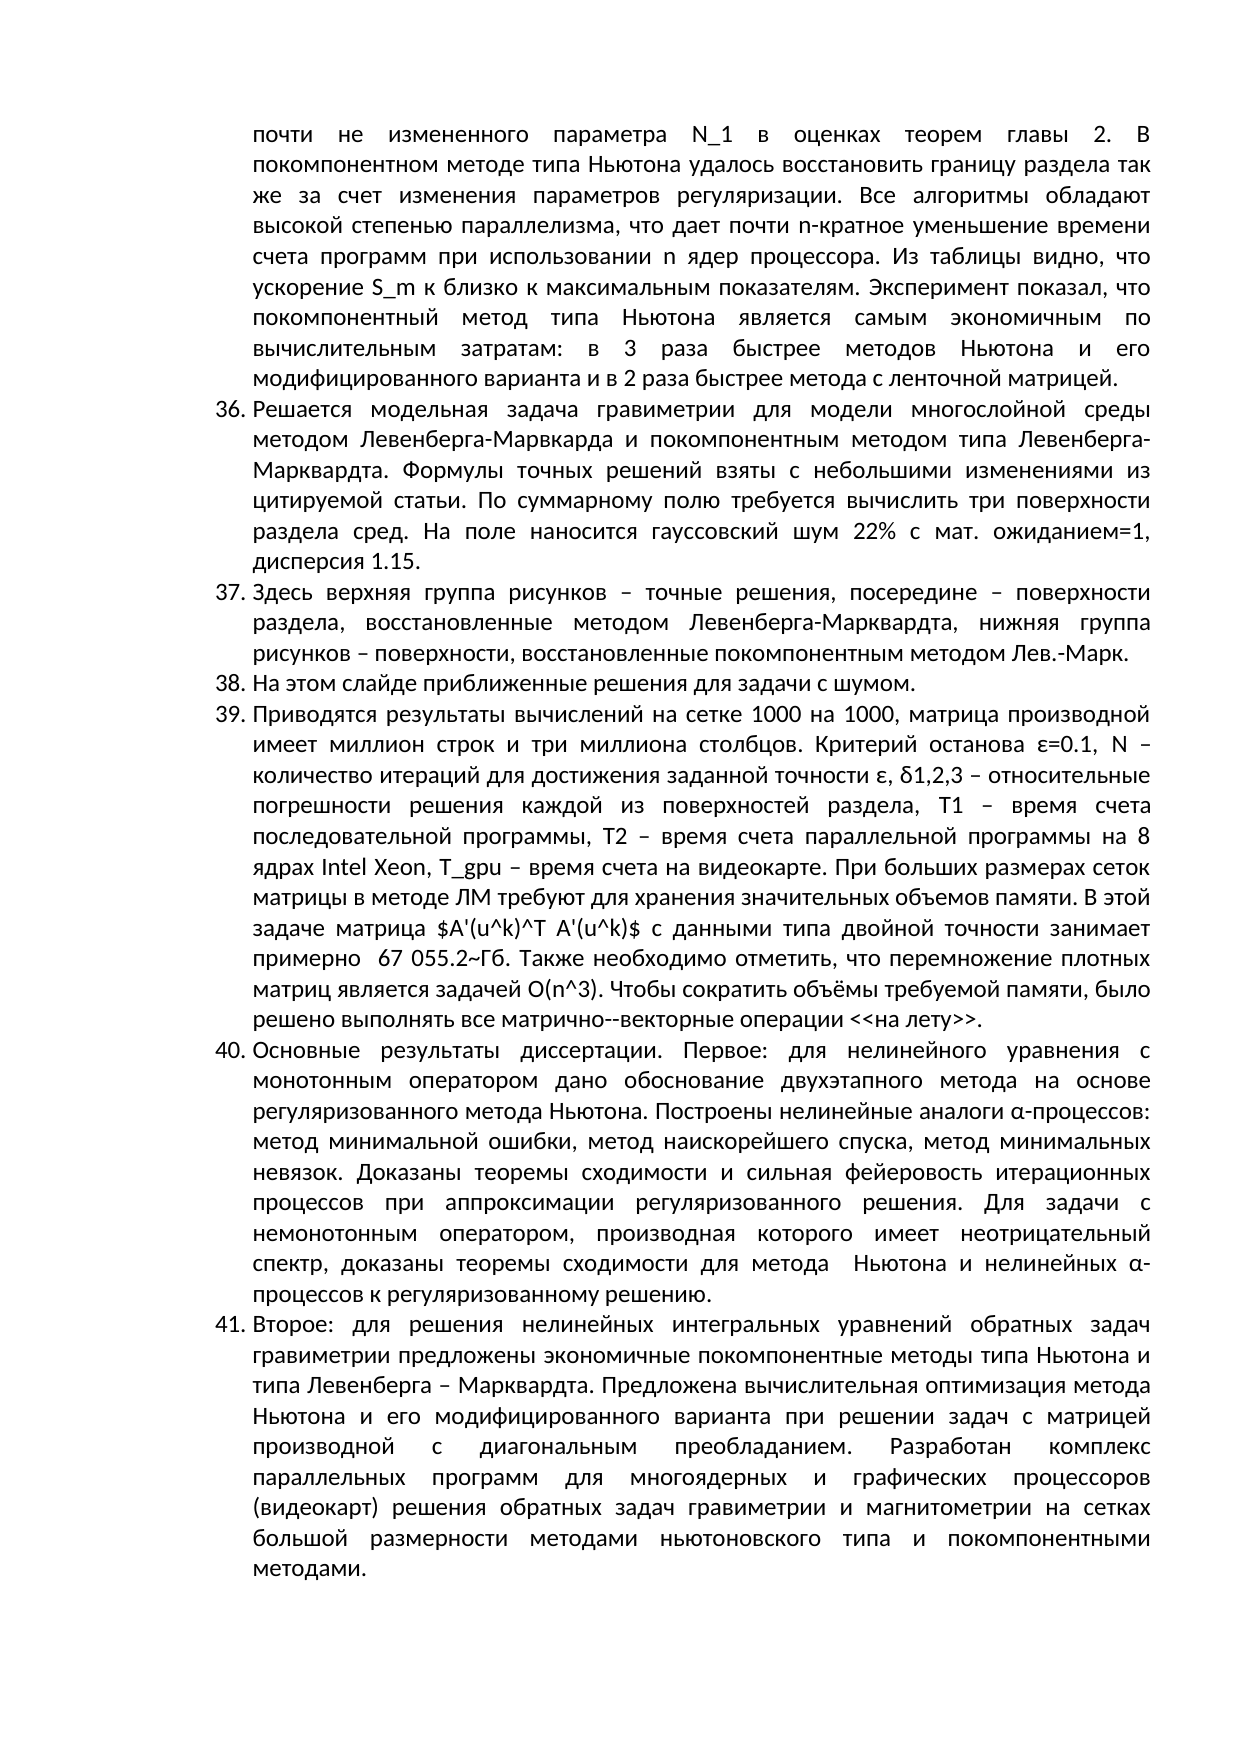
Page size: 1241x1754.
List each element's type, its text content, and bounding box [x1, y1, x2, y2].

list Приводятся результаты вычислений на сетке 1000 на 1000, матрица производной имеет миллион строк и три миллиона столбцов. Критерий останова ε=0.1, N – количество итераций для достижения заданной точности ε, δ1,2,3 – относительные погрешности решения каждой из поверхностей раздела, T1 – время счета последовательной программы, T2 – время счета параллельной программы на 8 ядрах Intel Xeon, T_gpu – время счета на видеокарте. При больших размерах сеток матрицы в методе ЛМ требуют для хранения значительных объемов памяти. В этой задаче матрица $A'(u^k)^Т A'(u^k)$ с данными типа двойной точности занимает примерно 67 055.2~Гб. Также необходимо отметить, что перемножение плотных матриц является задачей O(n^3). Чтобы сократить объёмы требуемой памяти, было решено выполнять все матрично--векторные операции <<на лету>>. [215, 698, 1152, 1034]
list Здесь верхняя группа рисунков – точные решения, посередине – поверхности раздела, восстановленные методом Левенберга-Марквардта, нижняя группа рисунков – поверхности, восстановленные покомпонентным методом Лев.-Марк. [215, 576, 1152, 667]
list Основные результаты диссертации. Первое: для нелинейного уравнения с монотонным оператором дано обоснование двухэтапного метода на основе регуляризованного метода Ньютона. Построены нелинейные аналоги α-процессов: метод минимальной ошибки, метод наискорейшего спуска, метод минимальных невязок. Доказаны теоремы сходимости и сильная фейеровость итерационных процессов при аппроксимации регуляризованного решения. Для задачи с немонотонным оператором, производная которого имеет неотрицательный спектр, доказаны теоремы сходимости для метода Ньютона и нелинейных α-процессов к регуляризованному решению. [215, 1034, 1152, 1308]
list Второе: для решения нелинейных интегральных уравнений обратных задач гравиметрии предложены экономичные покомпонентные методы типа Ньютона и типа Левенберга – Марквардта. Предложена вычислительная оптимизация метода Ньютона и его модифицированного варианта при решении задач с матрицей производной с диагональным преобладанием. Разработан комплекс параллельных программ для многоядерных и графических процессоров (видеокарт) решения обратных задач гравиметрии и магнитометрии на сетках большой размерности методами ньютоновского типа и покомпонентными методами. [215, 1308, 1152, 1583]
list На этом слайде приближенные решения для задачи с шумом. [215, 667, 1152, 698]
list Решается модельная задача гравиметрии для модели многослойной среды методом Левенберга-Марвкарда и покомпонентным методом типа Левенберга-Марквардта. Формулы точных решений взяты с небольшими изменениями из цитируемой статьи. По суммарному полю требуется вычислить три поверхности раздела сред. На поле наносится гауссовский шум 22% с мат. ожиданием=1, дисперсия 1.15. [215, 393, 1152, 576]
